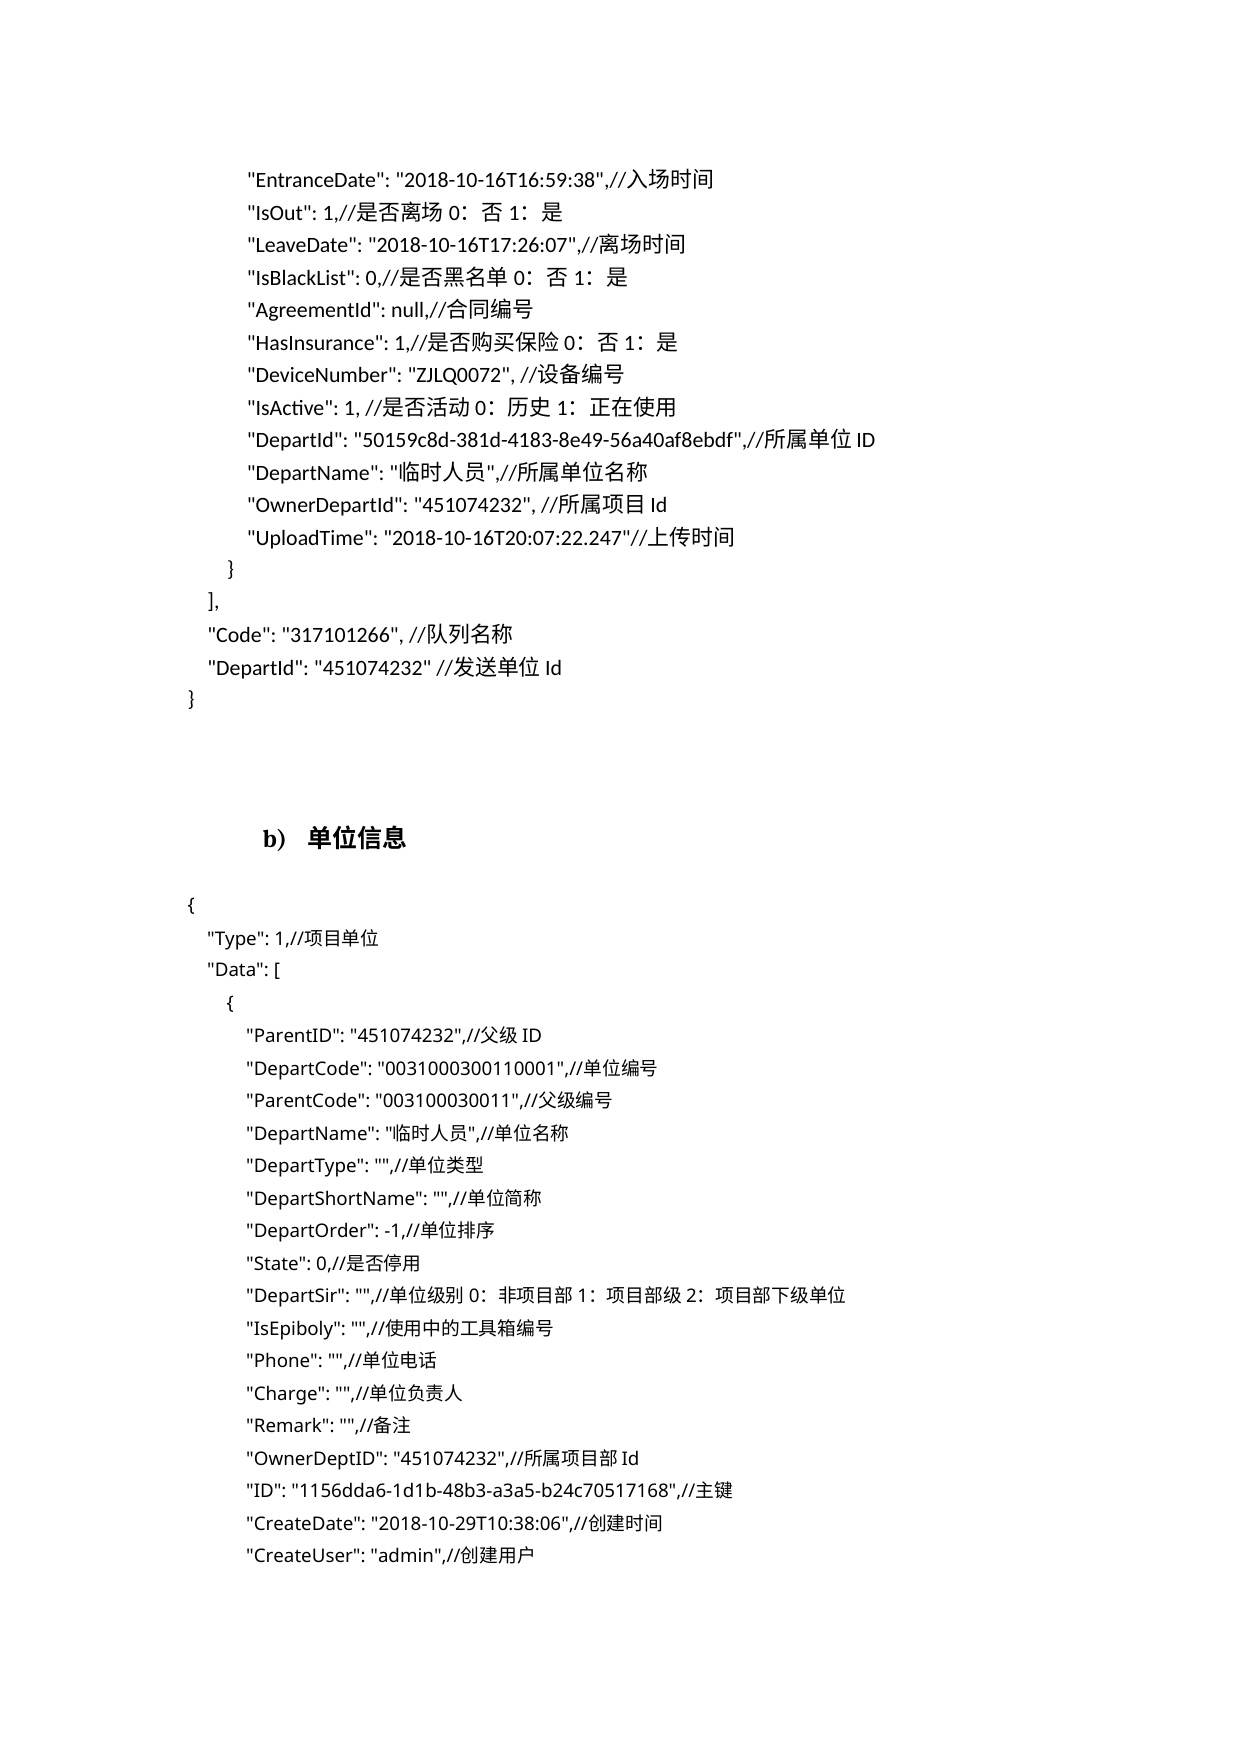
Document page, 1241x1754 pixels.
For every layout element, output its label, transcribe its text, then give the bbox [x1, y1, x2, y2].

subtitle 单位信息 [262, 804, 1053, 869]
text "Code": "317101266", //队列名称 [187, 617, 1053, 649]
text "Charge": "",//单位负责人 [187, 1376, 1053, 1408]
text "UploadTime": "2018-10-16T20:07:22.247"//上传时间 [187, 519, 1053, 552]
text "LeaveDate": "2018-10-16T17:26:07",//离场时间 [187, 227, 1053, 259]
text "State": 0,//是否停用 [187, 1246, 1053, 1278]
text "DepartId": "451074232" //发送单位Id [187, 649, 1053, 682]
text { [187, 986, 1053, 1018]
text { [187, 888, 1053, 921]
text "ParentCode": "003100030011",//父级编号 [187, 1083, 1053, 1116]
text } [187, 682, 1053, 714]
text "IsEpiboly": "",//使用中的工具箱编号 [187, 1311, 1053, 1343]
text "DeviceNumber": "ZJLQ0072", //设备编号 [187, 357, 1053, 389]
text "IsOut": 1,//是否离场 0：否 1：是 [187, 194, 1053, 227]
text "Type": 1,//项目单位 [187, 921, 1053, 953]
text "EntranceDate": "2018-10-16T16:59:38",//入场时间 [187, 162, 1053, 194]
text "IsActive": 1, //是否活动 0：历史 1：正在使用 [187, 389, 1053, 422]
text "ID": "1156dda6-1d1b-48b3-a3a5-b24c70517168",//主键 [187, 1473, 1053, 1506]
text "DepartName": "临时人员",//所属单位名称 [187, 454, 1053, 487]
text "CreateUser": "admin",//创建用户 [187, 1538, 1053, 1571]
text "HasInsurance": 1,//是否购买保险 0：否 1：是 [187, 324, 1053, 357]
text "Remark": "",//备注 [187, 1408, 1053, 1441]
text "DepartType": "",//单位类型 [187, 1148, 1053, 1181]
text "AgreementId": null,//合同编号 [187, 292, 1053, 324]
text "DepartOrder": -1,//单位排序 [187, 1213, 1053, 1246]
text "IsBlackList": 0,//是否黑名单 0：否 1：是 [187, 259, 1053, 292]
text "OwnerDeptID": "451074232",//所属项目部Id [187, 1441, 1053, 1473]
text "DepartName": "临时人员",//单位名称 [187, 1116, 1053, 1148]
text "Data": [ [187, 953, 1053, 986]
text "Phone": "",//单位电话 [187, 1343, 1053, 1376]
text ], [187, 584, 1053, 617]
text "DepartId": "50159c8d-381d-4183-8e49-56a40af8ebdf",//所属单位ID [187, 422, 1053, 454]
text "DepartCode": "0031000300110001",//单位编号 [187, 1051, 1053, 1083]
text "DepartShortName": "",//单位简称 [187, 1181, 1053, 1213]
text } [187, 552, 1053, 584]
text "CreateDate": "2018-10-29T10:38:06",//创建时间 [187, 1506, 1053, 1538]
text "ParentID": "451074232",//父级ID [187, 1018, 1053, 1051]
text "OwnerDepartId": "451074232", //所属项目Id [187, 487, 1053, 519]
text "DepartSir": "",//单位级别 0：非项目部 1：项目部级 2：项目部下级单位 [187, 1278, 1053, 1311]
